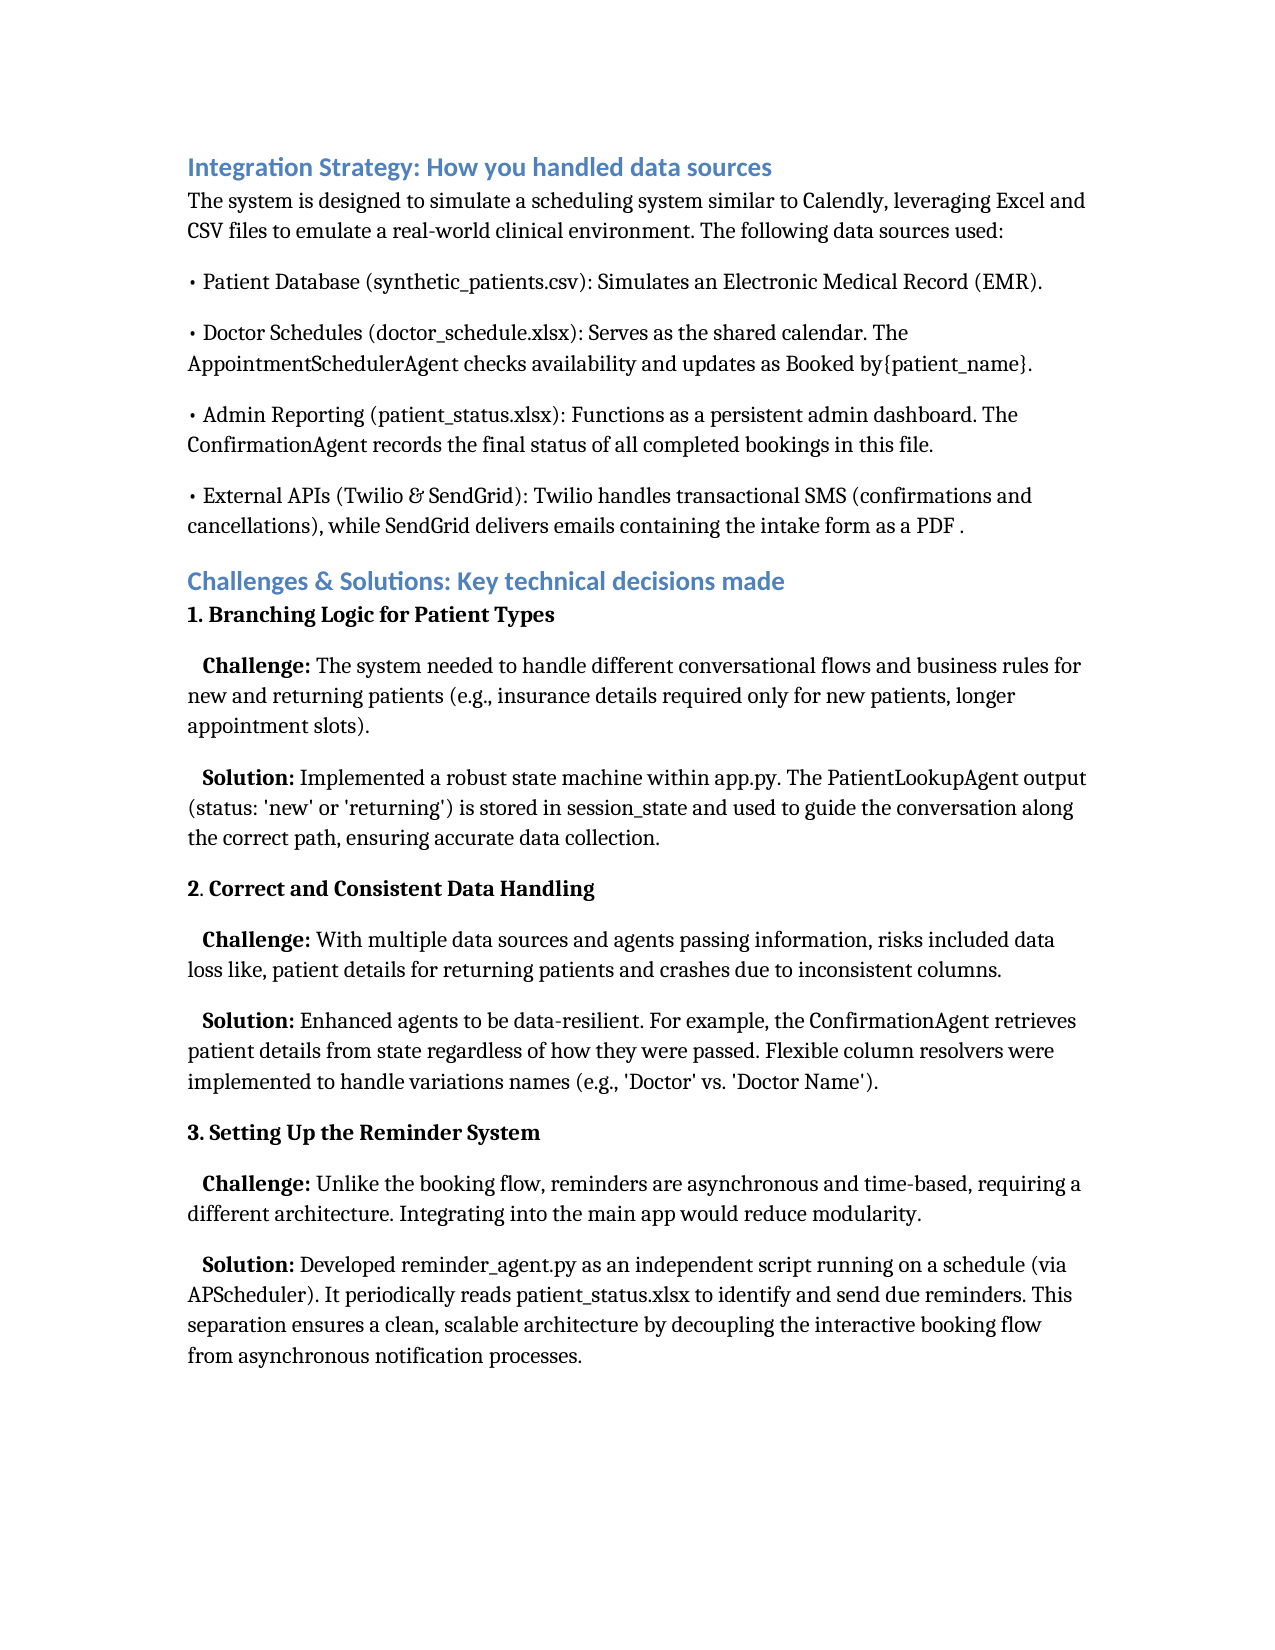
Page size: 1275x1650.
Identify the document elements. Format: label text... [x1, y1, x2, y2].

text • Admin Reporting (patient_status.xlsx): Functions as a persistent admin dashboard. The ConfirmationAgent records the final status of all completed bookings in this file. [187, 401, 1087, 458]
text The system is designed to simulate a scheduling system similar to Calendly, leveraging Excel and CSV files to emulate a real-world clinical environment. The following data sources used: [187, 188, 1087, 244]
text Challenge: Unlike the booking flow, reminders are asynchronous and time-based, requiring a different architecture. Integrating into the main app would reduce modularity. [187, 1171, 1087, 1227]
text Challenge: The system needed to handle different conversational flows and business rules for new and returning patients (e.g., insurance details required only for new patients, longer appointment slots). [187, 653, 1087, 740]
text 3. Setting Up the Reminder System [187, 1119, 1087, 1146]
text Solution: Implemented a robust state machine within app.py. The PatientLookupAgent output (status: 'new' or 'returning') is stored in session_state and used to guide the conversation along the correct path, ensuring accurate data collection. [187, 764, 1087, 851]
text Solution: Enhanced agents to be data-resilient. For example, the ConfirmationAgent retrieves patient details from state regardless of how they were passed. Flexible column resolvers were implemented to handle variations names (e.g., 'Doctor' vs. 'Doctor Name'). [187, 1008, 1087, 1095]
text • External APIs (Twilio & SendGrid): Twilio handles transactional SMS (confirmations and cancellations), while SendGrid delivers emails containing the intake form as a PDF . [187, 483, 1087, 539]
text • Patient Database (synthetic_patients.csv): Simulates an Electronic Medical Record (EMR). [187, 269, 1087, 296]
text • Doctor Schedules (doctor_schedule.xlsx): Serves as the shared calendar. The AppointmentSchedulerAgent checks availability and updates as Booked by{patient_name}. [187, 320, 1087, 377]
text 2. Correct and Consistent Data Handling [187, 876, 1087, 902]
subtitle Integration Strategy: How you handled data sources [187, 150, 1087, 183]
text Challenge: With multiple data sources and agents passing information, risks included data loss like, patient details for returning patients and crashes due to inconsistent columns. [187, 927, 1087, 983]
text 1. Branching Logic for Patient Types [187, 602, 1087, 628]
subtitle Challenges & Solutions: Key technical decisions made [187, 564, 1087, 597]
text Solution: Developed reminder_agent.py as an independent script running on a schedule (via APScheduler). It periodically reads patient_status.xlsx to identify and send due reminders. This separation ensures a clean, scalable architecture by decoupling the interactive booking flow from asynchronous notification processes. [187, 1252, 1087, 1369]
